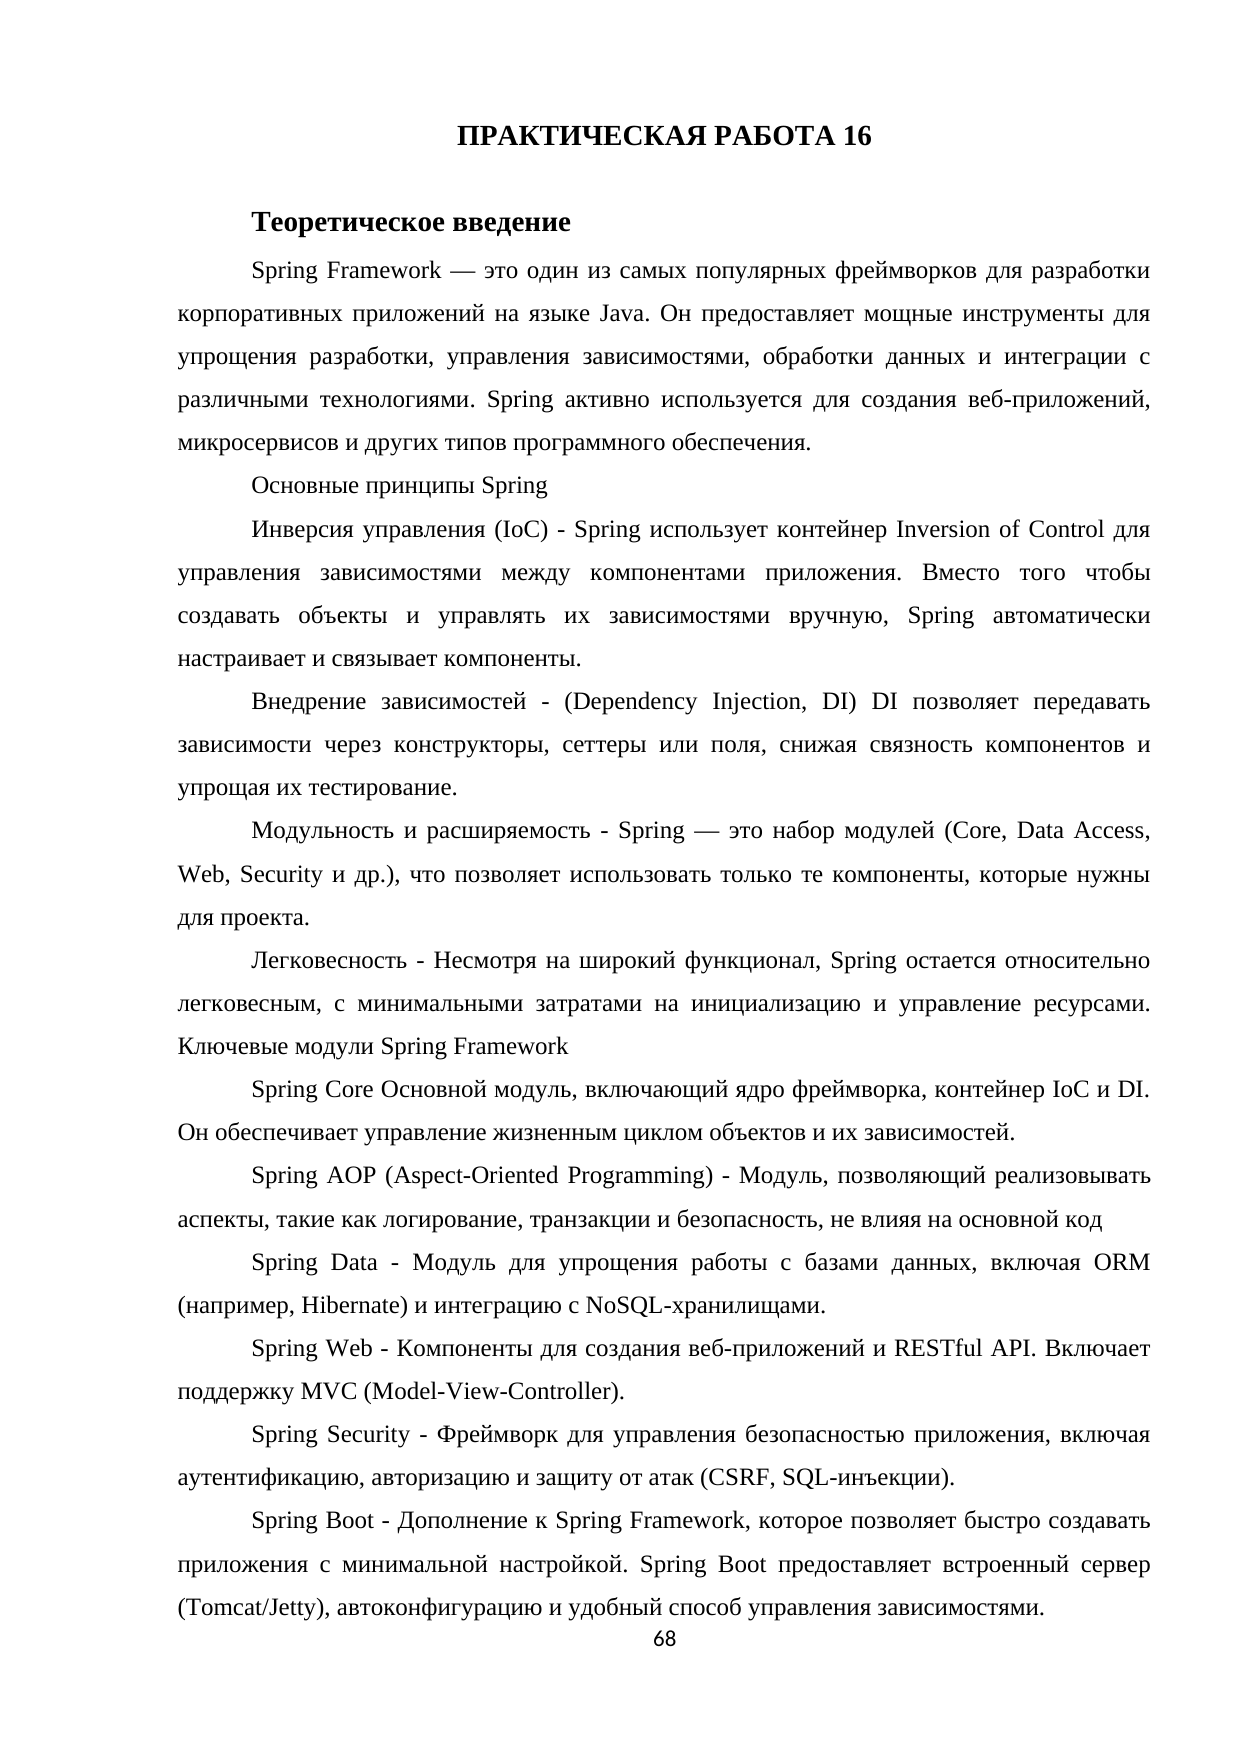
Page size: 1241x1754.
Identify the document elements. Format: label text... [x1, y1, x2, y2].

text Теоретическое введение [177, 204, 1152, 238]
text Инверсия управления (IoC) - Spring использует контейнер Inversion of Control для управления зависимостями между компонентами приложения. Вместо того чтобы создавать объекты и управлять их зависимостями вручную, Spring автоматически настраивает и связывает компоненты. [177, 514, 1152, 672]
text Spring Data - Модуль для упрощения работы с базами данных, включая ORM (например, Hibernate) и интеграцию с NoSQL-хранилищами. [177, 1247, 1152, 1319]
text Spring Core Основной модуль, включающий ядро фреймворка, контейнер IoC и DI. Он обеспечивает управление жизненным циклом объектов и их зависимостей. [177, 1074, 1152, 1146]
text Легковесность - Несмотря на широкий функционал, Spring остается относительно легковесным, с минимальными затратами на инициализацию и управление ресурсами. Ключевые модули Spring Framework [177, 945, 1152, 1060]
text Внедрение зависимостей - (Dependency Injection, DI) DI позволяет передавать зависимости через конструкторы, сеттеры или поля, снижая связность компонентов и упрощая их тестирование. [177, 686, 1152, 801]
text Spring Framework — это один из самых популярных фреймворков для разработки корпоративных приложений на языке Java. Он предоставляет мощные инструменты для упрощения разработки, управления зависимостями, обработки данных и интеграции с различными технологиями. Spring активно используется для создания веб-приложений, микросервисов и других типов программного обеспечения. [177, 255, 1152, 456]
text Spring AOP (Aspect-Oriented Programming) - Модуль, позволяющий реализовывать аспекты, такие как логирование, транзакции и безопасность, не влияя на основной код [177, 1161, 1152, 1232]
text Spring Web - Компоненты для создания веб-приложений и RESTful API. Включает поддержку MVC (Model-View-Controller). [177, 1333, 1152, 1405]
text Основные принципы Spring [177, 471, 1152, 499]
subtitle ПРАКТИЧЕСКАЯ РАБОТА 16 [177, 118, 1152, 152]
text Spring Boot - Дополнение к Spring Framework, которое позволяет быстро создавать приложения с минимальной настройкой. Spring Boot предоставляет встроенный сервер (Tomcat/Jetty), автоконфигурацию и удобный способ управления зависимостями. [177, 1506, 1152, 1621]
text Модульность и расширяемость - Spring — это набор модулей (Core, Data Access, Web, Security и др.), что позволяет использовать только те компоненты, которые нужны для проекта. [177, 816, 1152, 931]
text Spring Security - Фреймворк для управления безопасностью приложения, включая аутентификацию, авторизацию и защиту от атак (CSRF, SQL-инъекции). [177, 1419, 1152, 1491]
